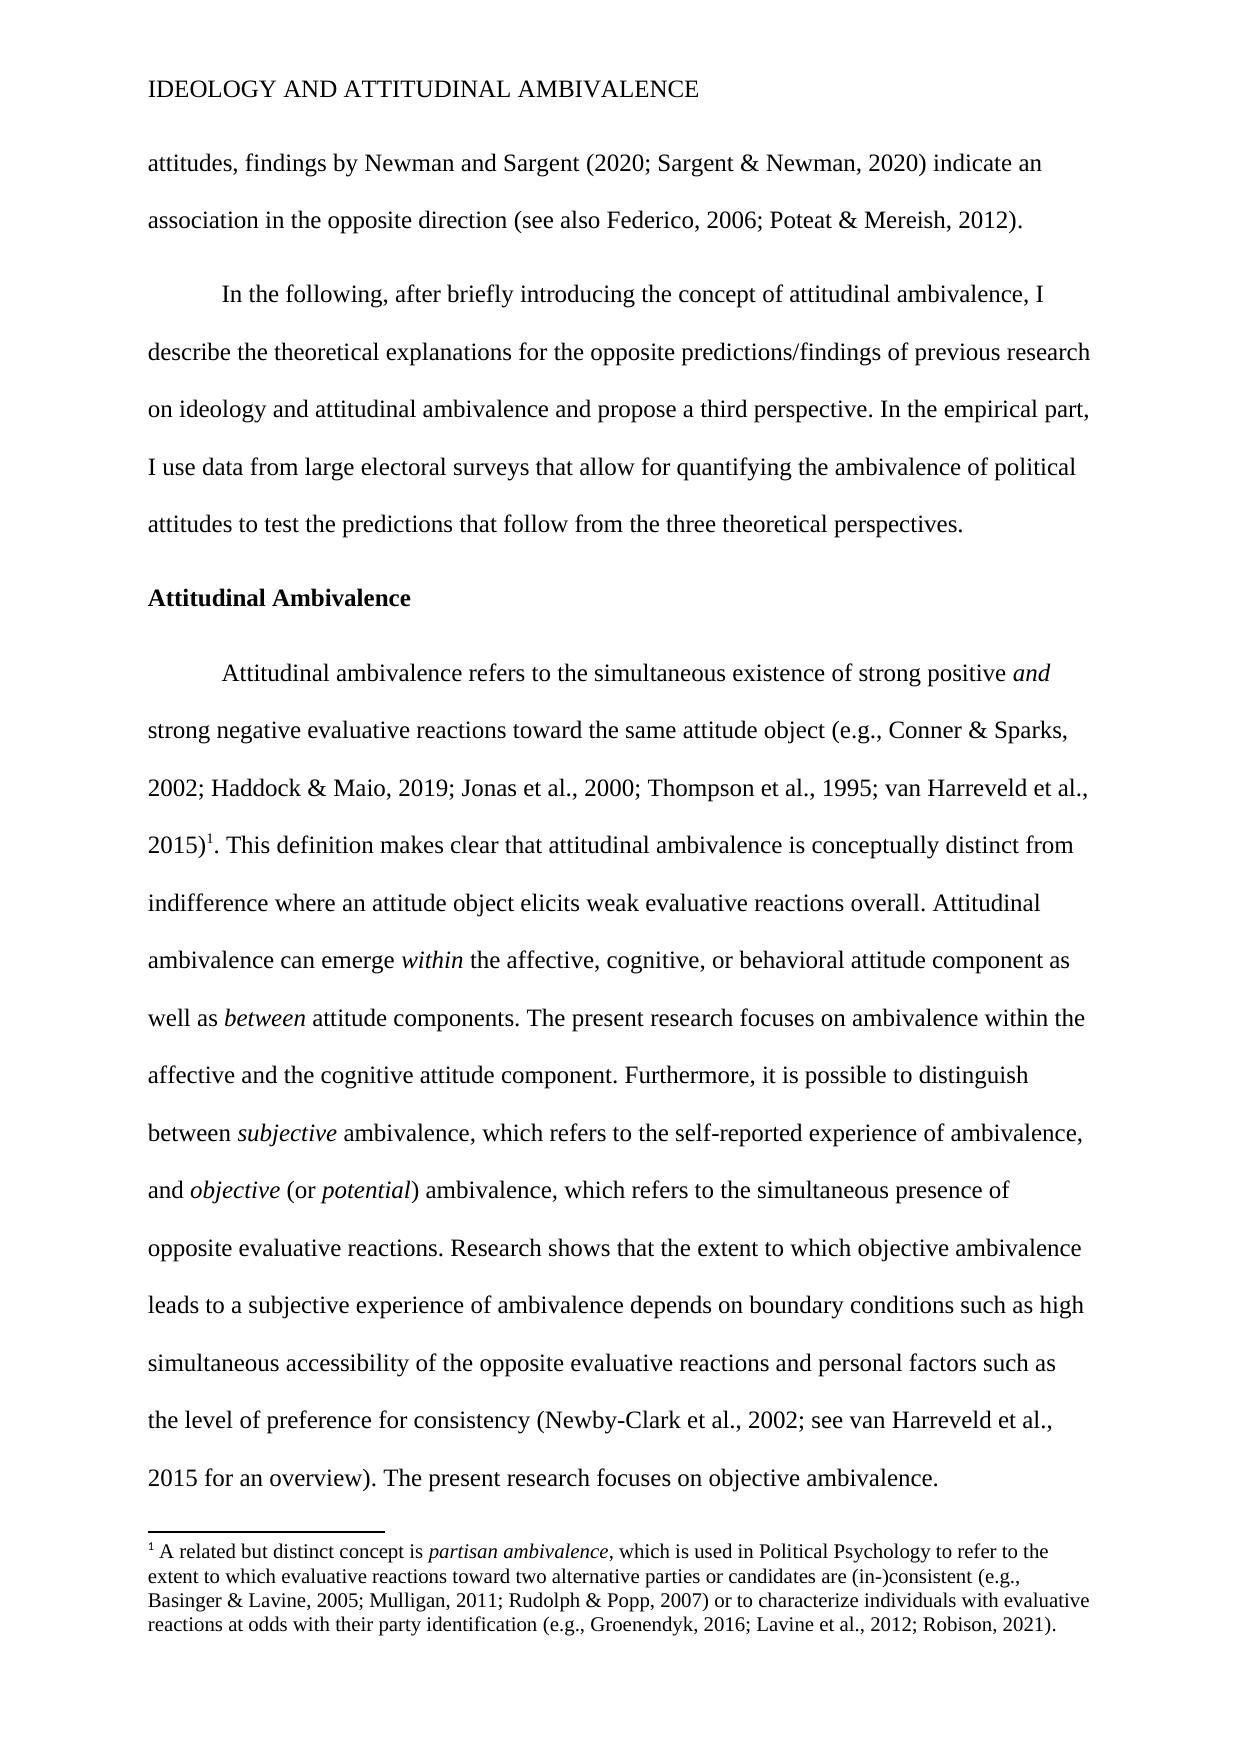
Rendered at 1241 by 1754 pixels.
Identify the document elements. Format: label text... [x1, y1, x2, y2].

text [148, 148, 1093, 234]
text Attitudinal Ambivalence [148, 583, 1093, 612]
text Attitudinal ambivalence refers to the simultaneous existence of strong positive and strong negative evaluative reactions toward the same attitude object (e.g., Conner & Sparks, 2002; Haddock & Maio, 2019; Jonas et al., 2000; Thompson et al., 1995; van Harreveld et al., 2015). This definition makes clear that attitudinal ambivalence is conceptually distinct from indifference where an attitude object elicits weak evaluative reactions overall. Attitudinal ambivalence can emerge within the affective, cognitive, or behavioral attitude component as well as between attitude components. The present research focuses on ambivalence within the affective and the cognitive attitude component. Furthermore, it is possible to distinguish between subjective ambivalence, which refers to the self-reported experience of ambivalence, and objective (or potential) ambivalence, which refers to the simultaneous presence of opposite evaluative reactions. Research shows that the extent to which objective ambivalence leads to a subjective experience of ambivalence depends on boundary conditions such as high simultaneous accessibility of the opposite evaluative reactions and personal factors such as the level of preference for consistency (Newby-Clark et al., 2002; see van Harreveld et al., 2015 for an overview). The present research focuses on objective ambivalence. [148, 658, 1093, 1491]
text In the following, after briefly introducing the concept of attitudinal ambivalence, I describe the theoretical explanations for the opposite predictions/findings of previous research on ideology and attitudinal ambivalence and propose a third perspective. In the empirical part, I use data from large electoral surveys that allow for quantifying the ambivalence of political attitudes to test the predictions that follow from the three theoretical perspectives. [148, 279, 1093, 538]
